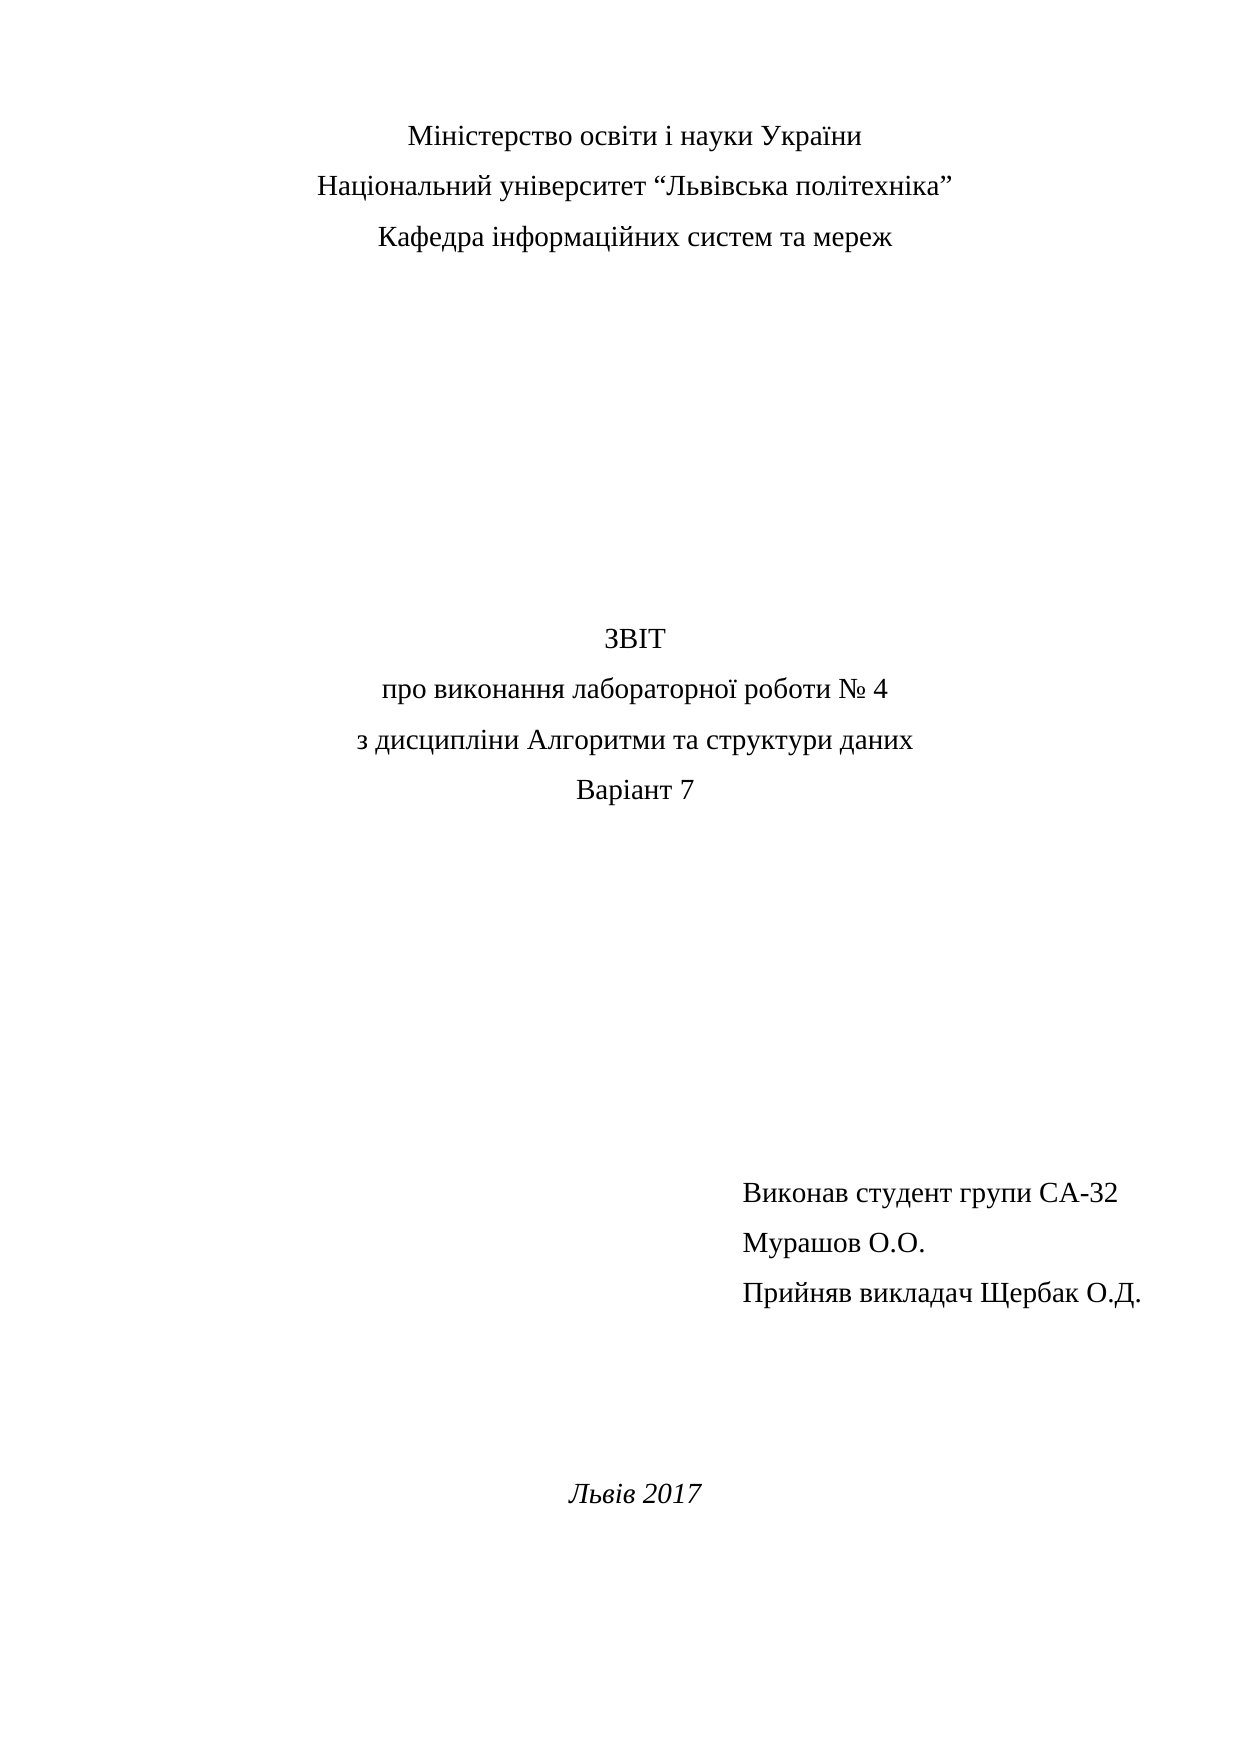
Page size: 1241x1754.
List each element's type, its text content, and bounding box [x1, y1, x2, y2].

text Мурашов О.О. [236, 1225, 1152, 1258]
text Прийняв викладач Щербак О.Д. [236, 1275, 1152, 1309]
text Варіант 7 [118, 772, 1152, 806]
text Кафедра інформаційних систем та мереж [118, 219, 1152, 252]
text Виконав студент групи СА-32 [236, 1175, 1152, 1208]
text про виконання лабораторної роботи № 4 [118, 672, 1152, 705]
text Національний університет “Львівська політехніка” [118, 168, 1152, 202]
text ЗВІТ [118, 621, 1152, 655]
text з дисципліни Алгоритми та структури даних [118, 722, 1152, 755]
text Львів 2017 [118, 1477, 1152, 1510]
text Міністерство освіти і науки України [118, 118, 1152, 152]
